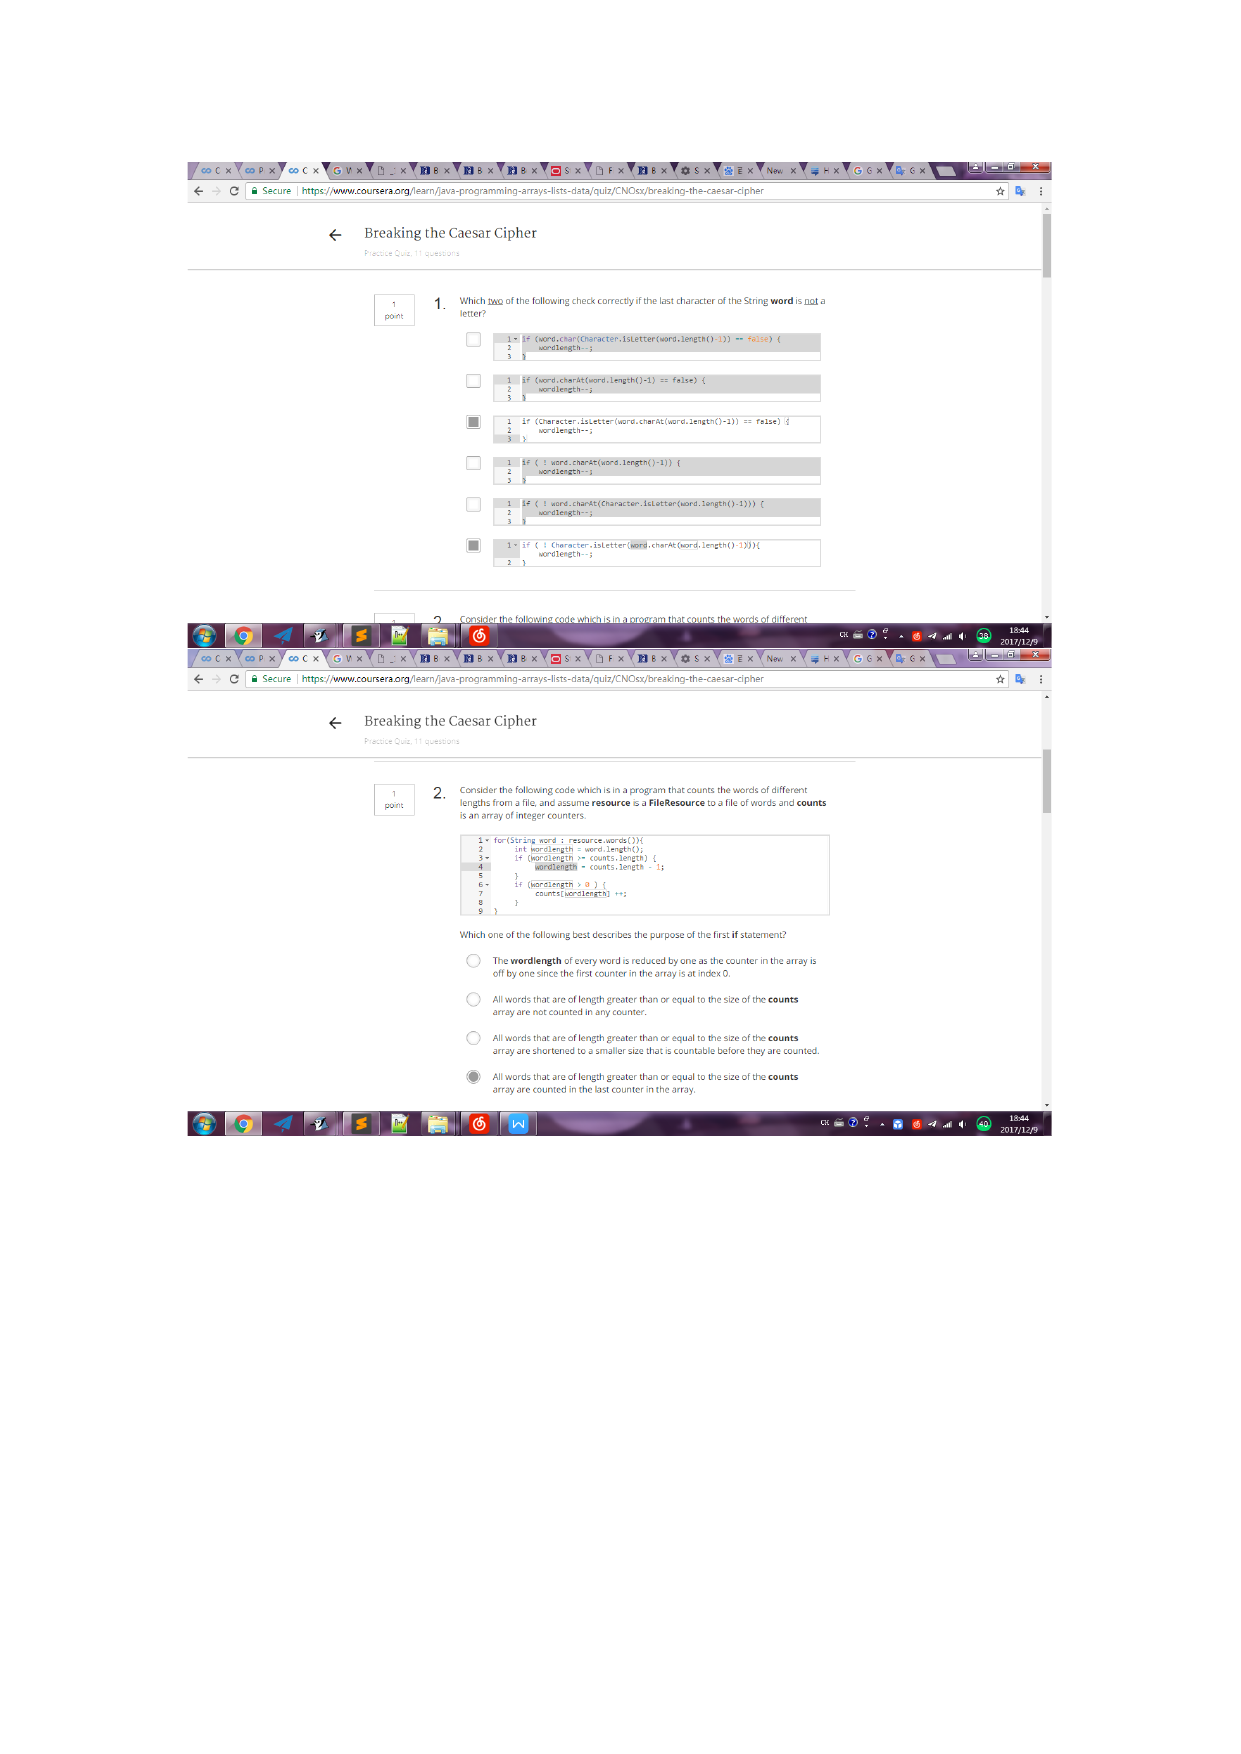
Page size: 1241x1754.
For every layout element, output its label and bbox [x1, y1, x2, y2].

picture [187, 162, 1052, 648]
picture [187, 649, 1052, 1136]
